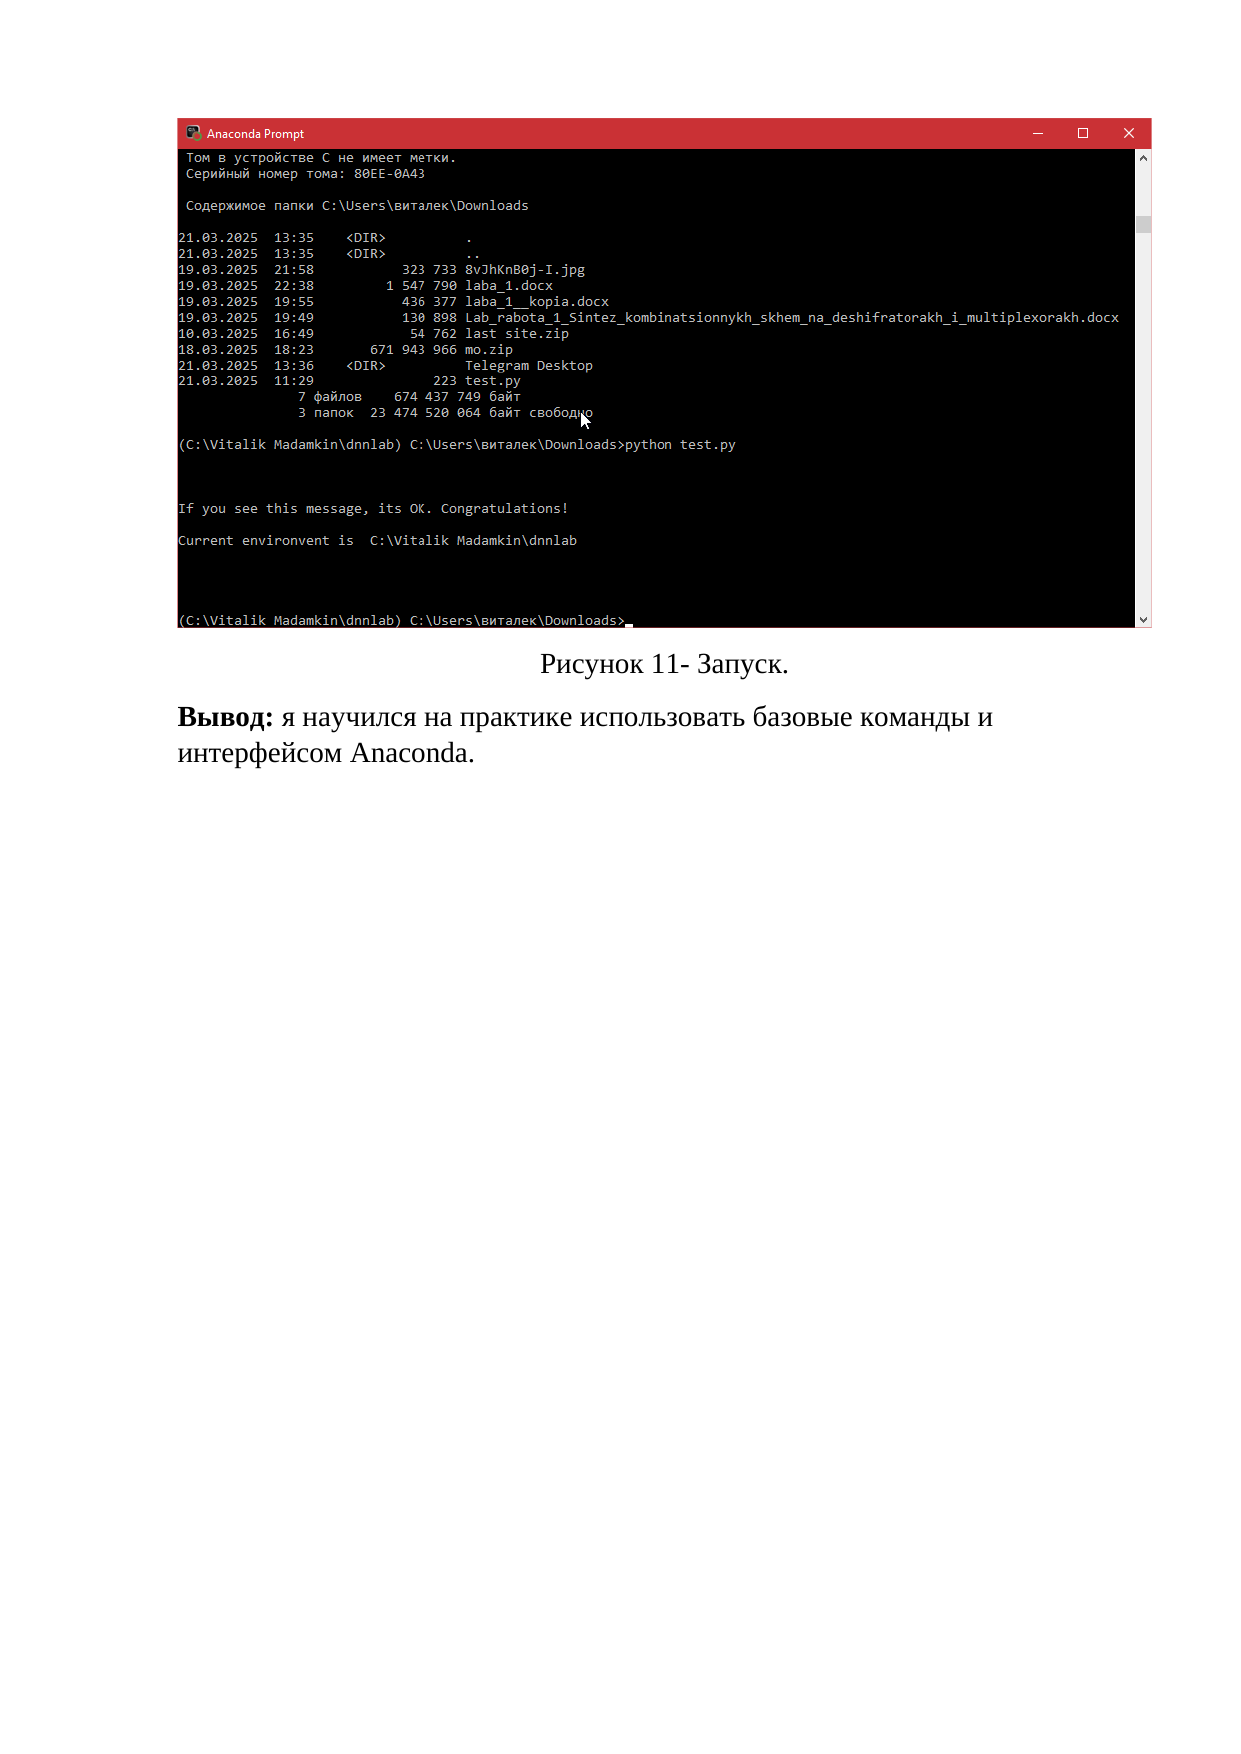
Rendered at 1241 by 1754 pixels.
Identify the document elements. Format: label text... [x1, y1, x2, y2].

text Вывод: я научился на практике использовать базовые команды и интерфейсом Anaconda. [177, 699, 1152, 769]
picture [177, 118, 1152, 628]
text Рисунок 11- Запуск. [177, 647, 1152, 680]
